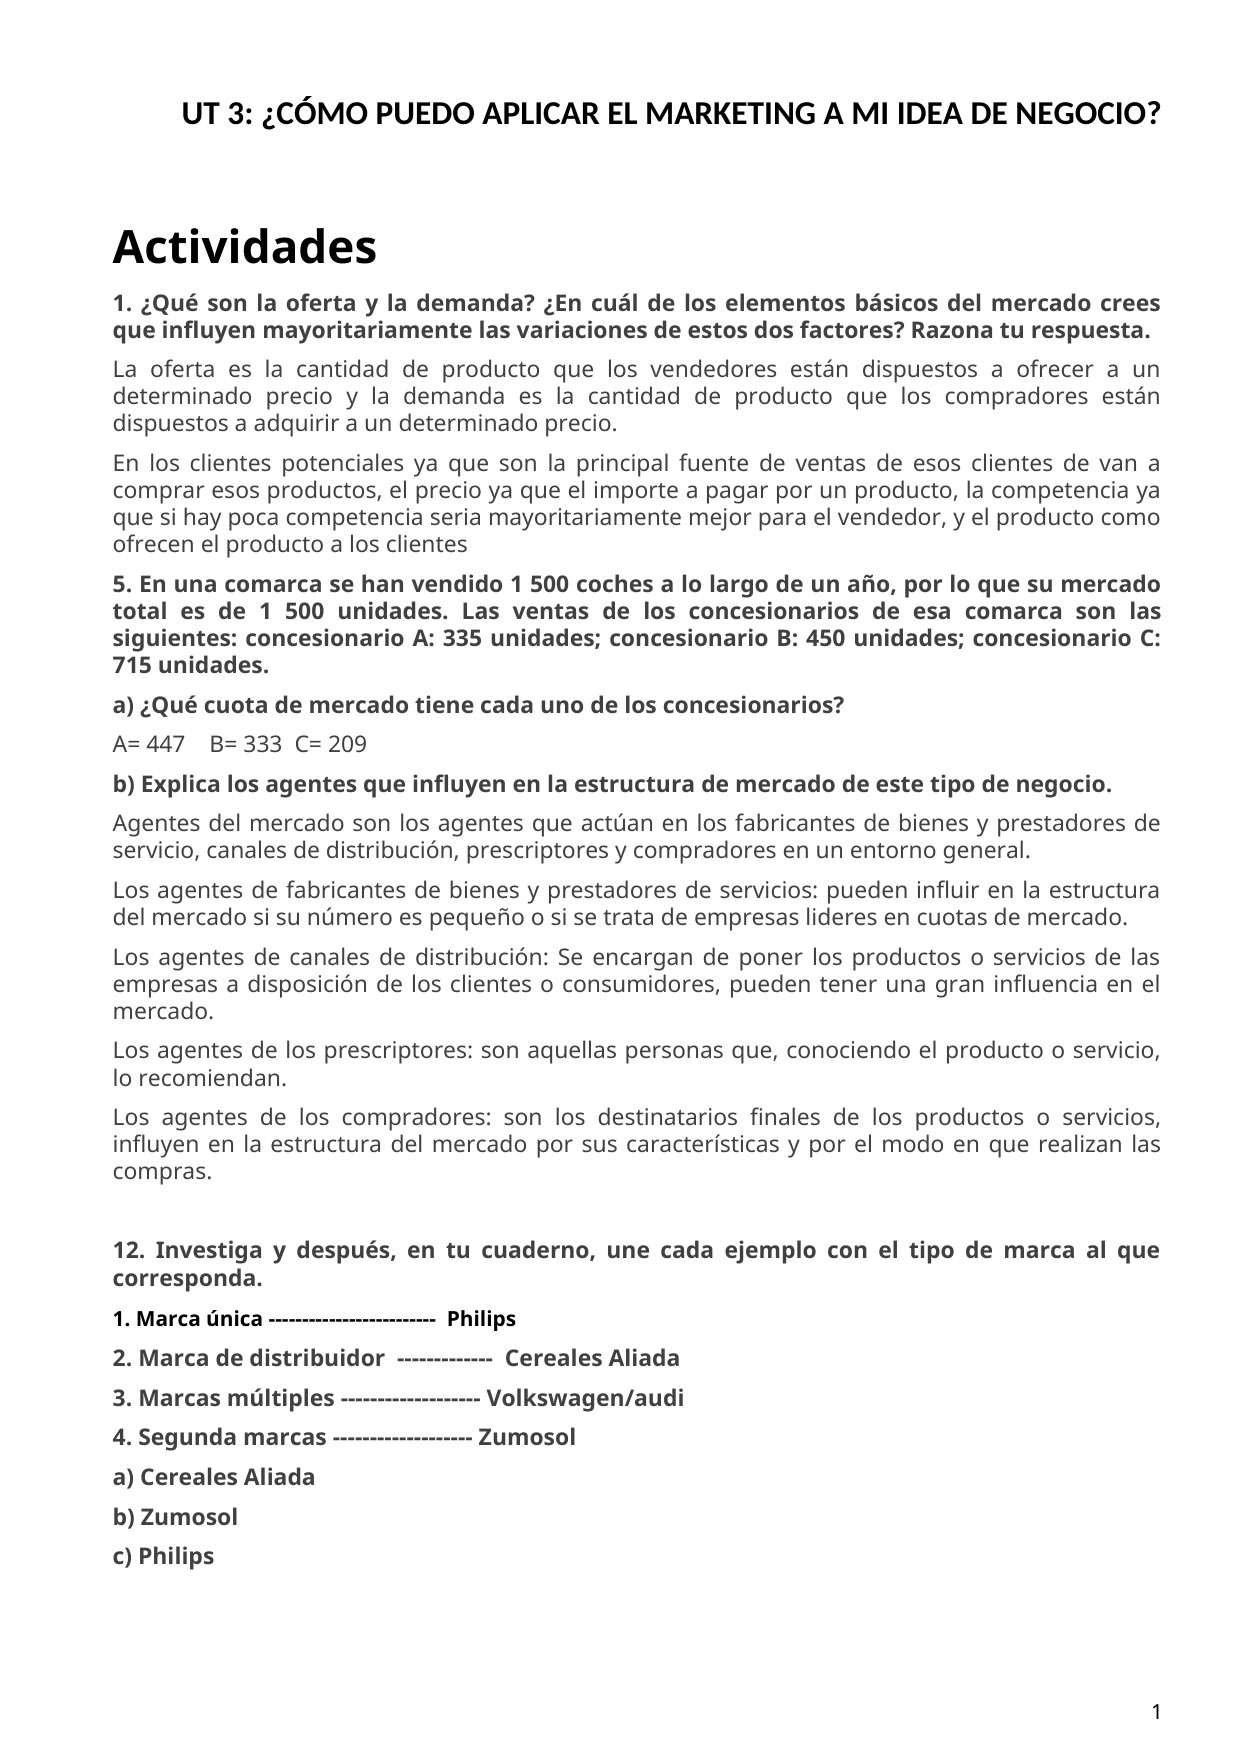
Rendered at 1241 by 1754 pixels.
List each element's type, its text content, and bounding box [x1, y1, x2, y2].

text b) Explica los agentes que influyen en la estructura de mercado de este tipo de negocio. [112, 771, 1162, 798]
text c) Philips [112, 1543, 1162, 1570]
text Actividades [112, 214, 1162, 277]
text a) Cereales Aliada [112, 1464, 1162, 1491]
text b) Zumosol [112, 1503, 1162, 1530]
text A= 447 B= 333 C= 209 [112, 731, 1162, 758]
text En los clientes potenciales ya que son la principal fuente de ventas de esos clientes de van a comprar esos productos, el precio ya que el importe a pagar por un producto, la competencia ya que si hay poca competencia seria mayoritariamente mejor para el vendedor, y el producto como ofrecen el producto a los clientes [112, 450, 1162, 558]
text Los agentes de los compradores: son los destinatarios finales de los productos o servicios, influyen en la estructura del mercado por sus características y por el modo en que realizan las compras. [112, 1104, 1162, 1185]
text 4. Segunda marcas ------------------- Zumosol [112, 1424, 1162, 1451]
text 1. ¿Qué son la oferta y la demanda? ¿En cuál de los elementos básicos del mercado crees que influyen mayoritariamente las variaciones de estos dos factores? Razona tu respuesta. [112, 289, 1162, 343]
text Agentes del mercado son los agentes que actúan en los fabricantes de bienes y prestadores de servicio, canales de distribución, prescriptores y compradores en un entorno general. [112, 810, 1162, 864]
text a) ¿Qué cuota de mercado tiene cada uno de los concesionarios? [112, 691, 1162, 718]
text 12. Investiga y después, en tu cuaderno, une cada ejemplo con el tipo de marca al que corresponda. [112, 1237, 1162, 1291]
text 1. Marca única ------------------------- Philips [112, 1304, 1162, 1332]
text 5. En una comarca se han vendido 1 500 coches a lo largo de un año, por lo que su mercado total es de 1 500 unidades. Las ventas de los concesionarios de esa comarca son las siguientes: concesionario A: 335 unidades; concesionario B: 450 unidades; concesionario C: 715 unidades. [112, 571, 1162, 679]
text Los agentes de fabricantes de bienes y prestadores de servicios: pueden influir en la estructura del mercado si su número es pequeño o si se trata de empresas lideres en cuotas de mercado. [112, 877, 1162, 931]
text 2. Marca de distribuidor ------------- Cereales Aliada [112, 1345, 1162, 1372]
text Los agentes de los prescriptores: son aquellas personas que, conociendo el producto o servicio, lo recomiendan. [112, 1037, 1162, 1091]
text 3. Marcas múltiples ------------------- Volkswagen/audi [112, 1384, 1162, 1412]
text Los agentes de canales de distribución: Se encargan de poner los productos o servicios de las empresas a disposición de los clientes o consumidores, pueden tener una gran influencia en el mercado. [112, 943, 1162, 1025]
text La oferta es la cantidad de producto que los vendedores están dispuestos a ofrecer a un determinado precio y la demanda es la cantidad de producto que los compradores están dispuestos a adquirir a un determinado precio. [112, 356, 1162, 437]
